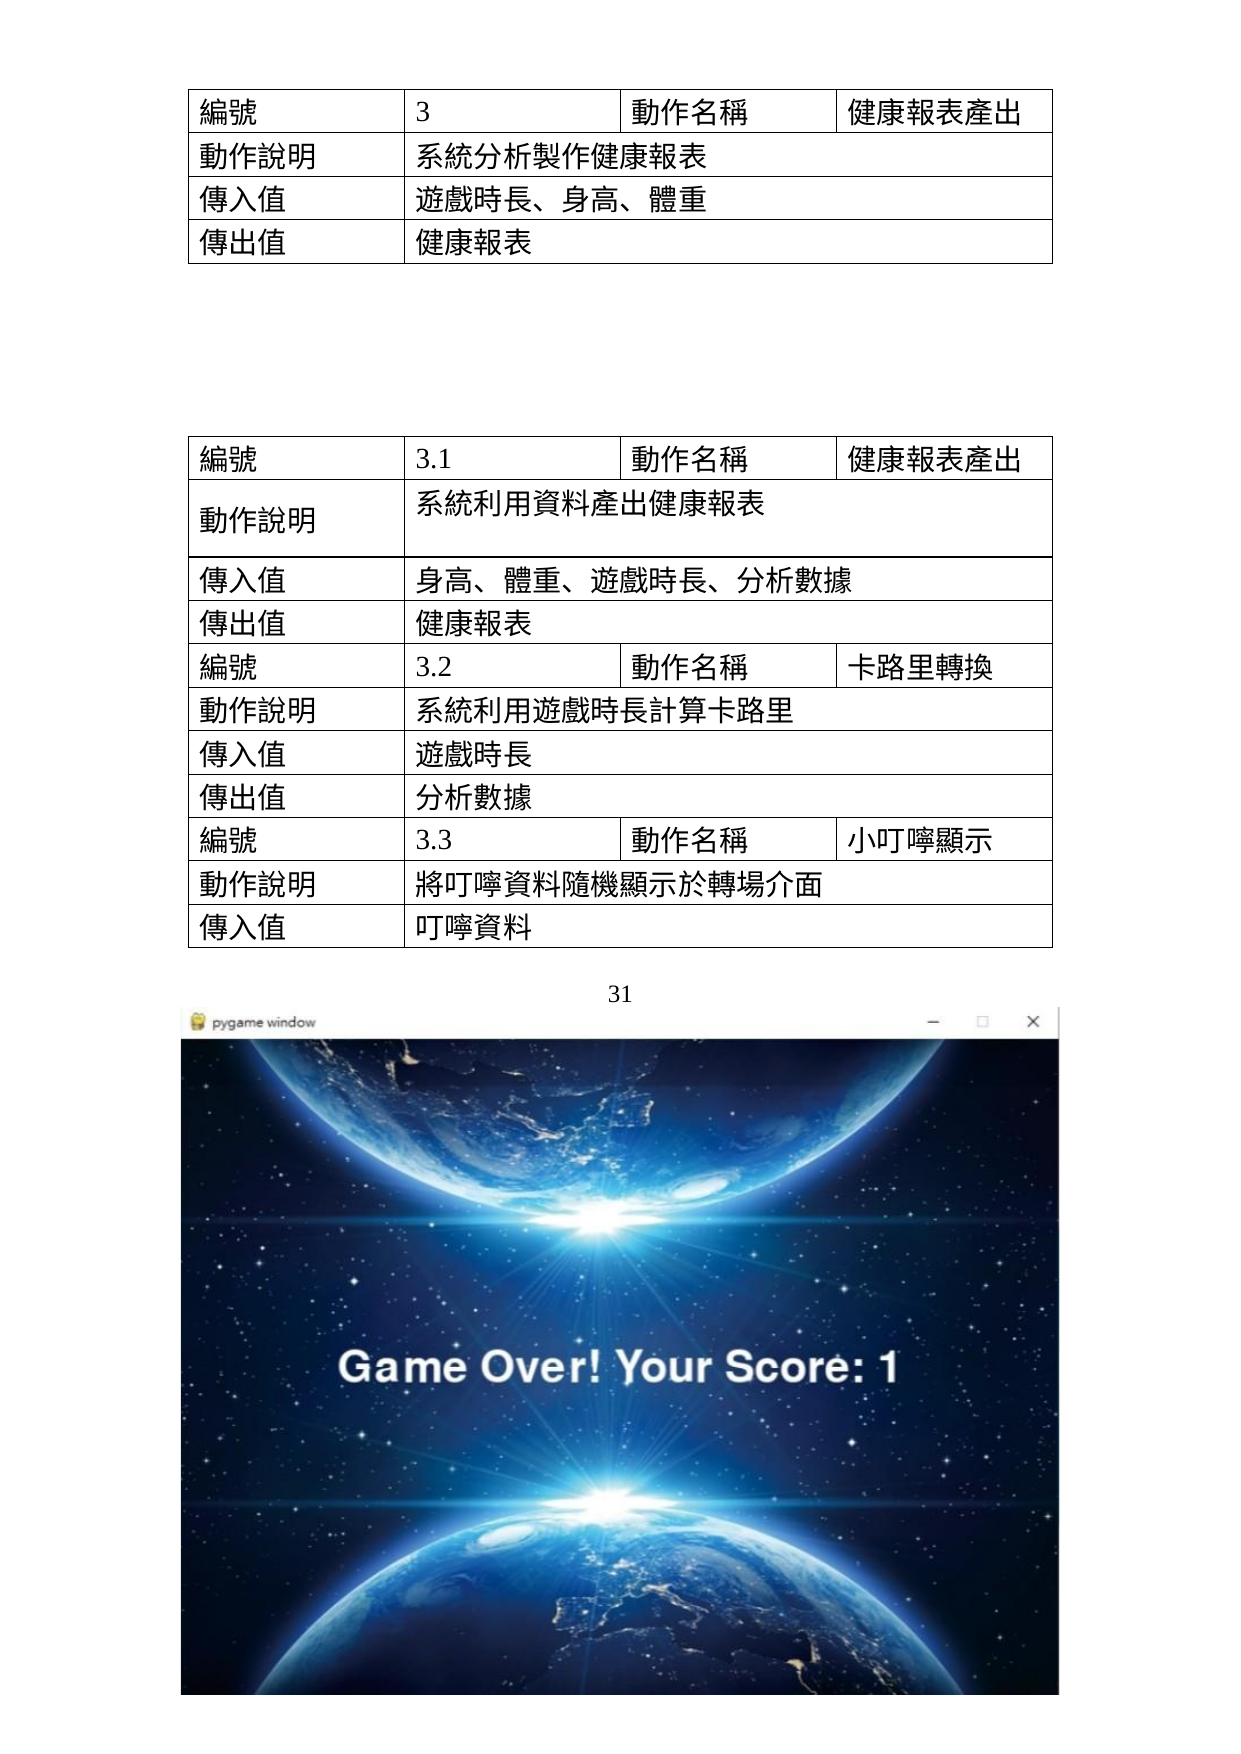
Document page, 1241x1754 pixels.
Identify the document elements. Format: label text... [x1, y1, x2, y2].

table_cell [405, 177, 1052, 219]
table_cell [837, 818, 1052, 860]
table_cell [189, 601, 404, 643]
table_header 3.1 [405, 437, 620, 479]
table_cell [621, 644, 836, 687]
table_cell [837, 644, 1052, 687]
table_cell [189, 177, 404, 219]
table_cell [189, 731, 404, 773]
table_cell [405, 775, 1052, 817]
table_cell [621, 818, 836, 860]
table_cell [837, 90, 1052, 132]
table_cell [405, 861, 1052, 904]
table_header [837, 437, 1052, 479]
table_header [621, 437, 836, 479]
table_cell [189, 818, 404, 860]
table_cell [405, 731, 1052, 773]
table_cell [189, 688, 404, 730]
table_cell [189, 644, 404, 687]
table_header [189, 437, 404, 479]
table_cell [189, 861, 404, 904]
table_cell [189, 905, 404, 947]
table_cell [189, 480, 404, 556]
table_cell [405, 905, 1052, 947]
table_cell [189, 775, 404, 817]
table_cell [405, 480, 1052, 556]
table_cell [405, 601, 1052, 643]
table_cell [405, 220, 1052, 262]
picture [180, 1007, 1060, 1695]
table_cell [405, 133, 1052, 176]
table_cell [189, 220, 404, 262]
table_cell [189, 90, 404, 132]
table_cell [405, 558, 1052, 600]
table_cell 3.2 [405, 644, 620, 687]
table_cell [405, 688, 1052, 730]
table_cell [621, 90, 836, 132]
table_cell [189, 133, 404, 176]
table_cell [189, 558, 404, 600]
table_cell 3.3 [405, 818, 620, 860]
table_cell 3 [405, 90, 620, 132]
